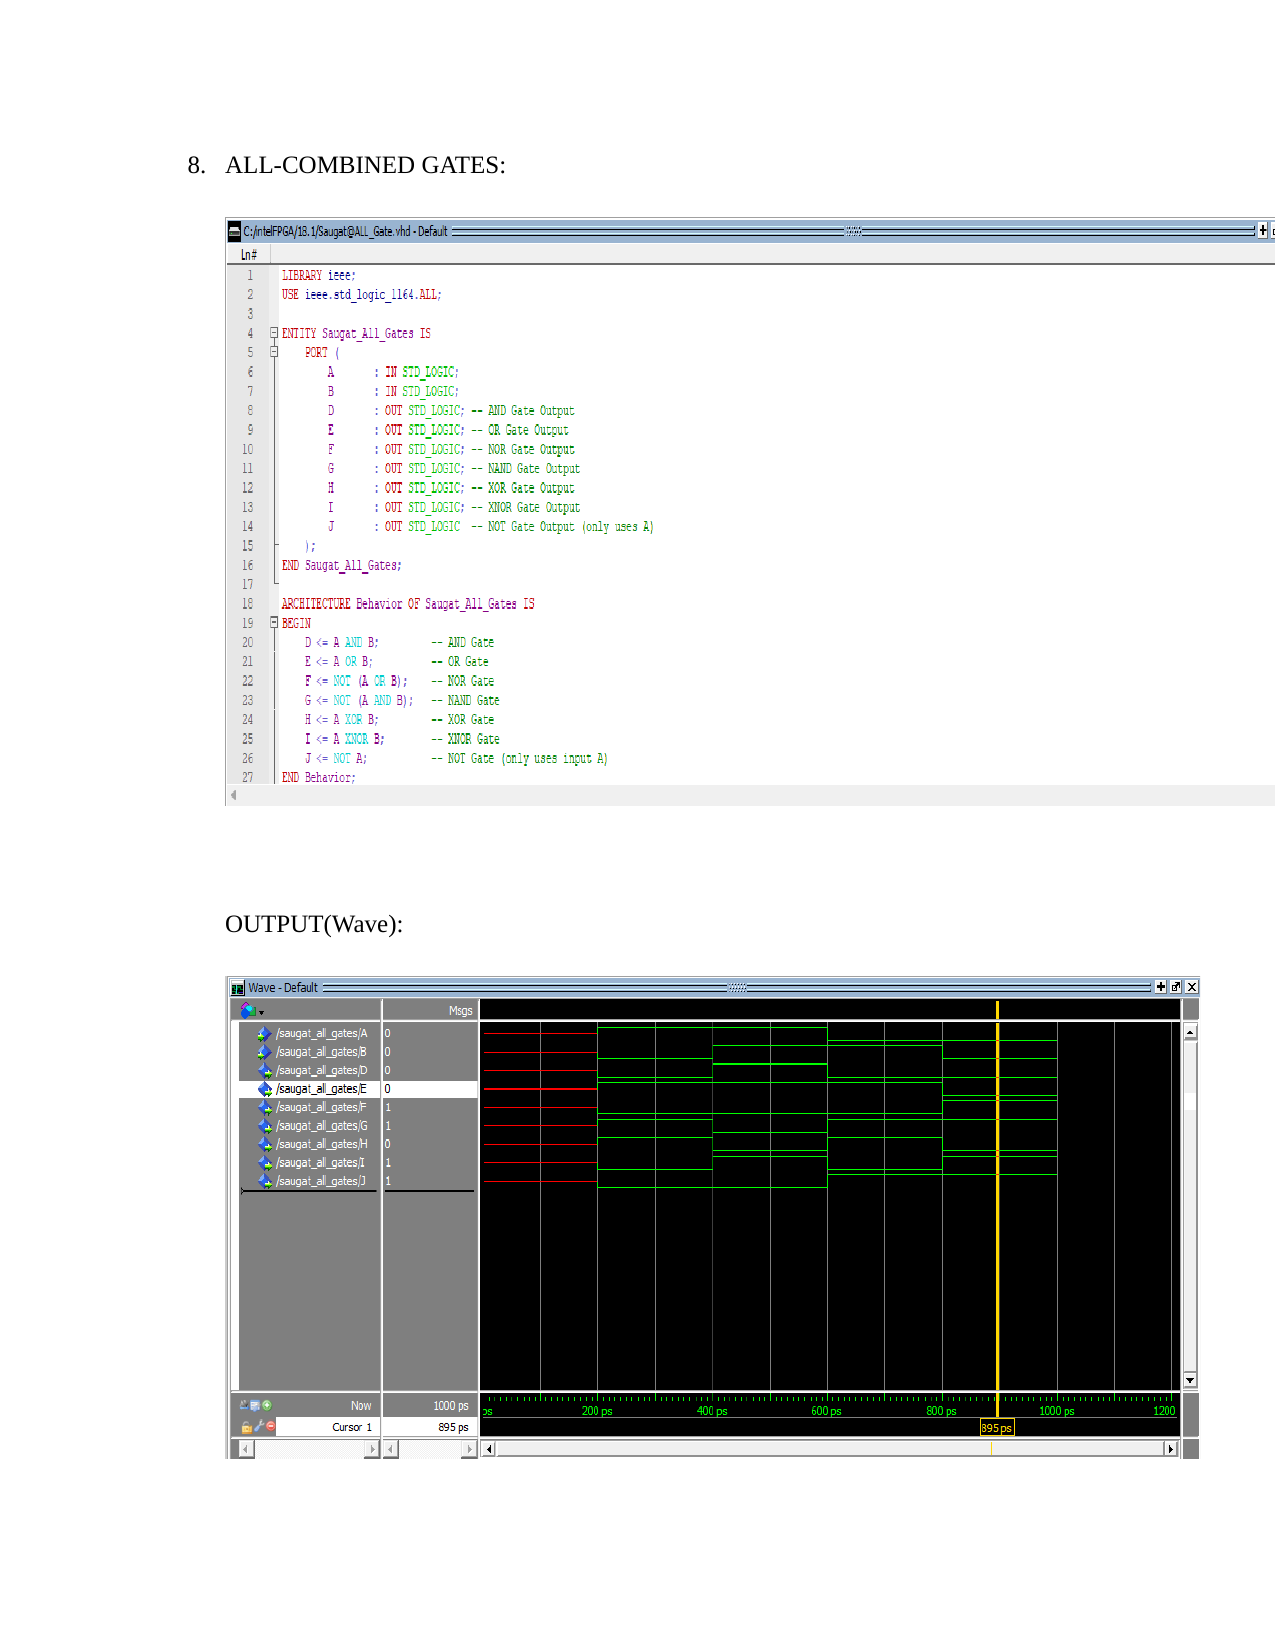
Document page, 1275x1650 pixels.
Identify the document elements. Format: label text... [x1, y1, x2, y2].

picture [225, 216, 1275, 806]
picture [225, 975, 1200, 1459]
list OUTPUT(Wave): [225, 909, 1125, 938]
list ALL-COMBINED GATES: [187, 150, 1125, 179]
